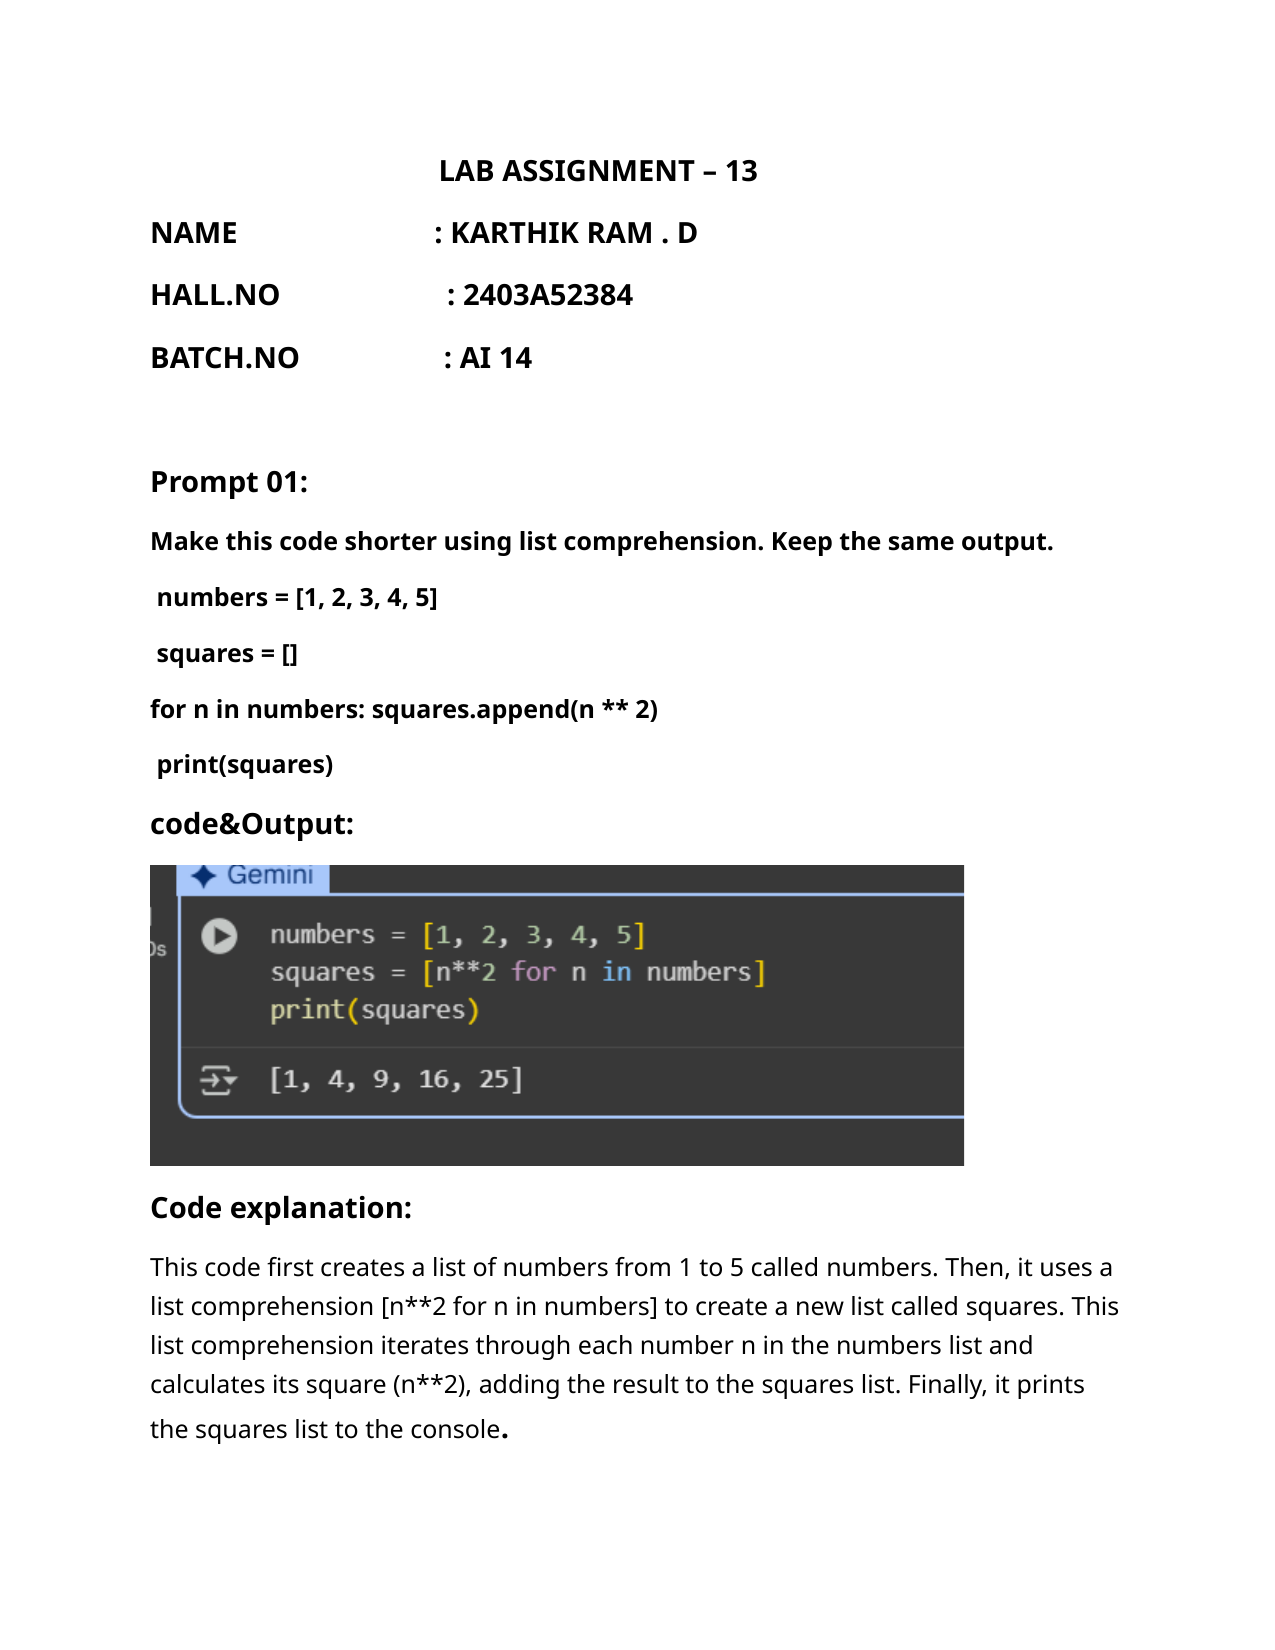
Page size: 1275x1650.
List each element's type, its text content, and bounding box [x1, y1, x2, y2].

text Make this code shorter using list comprehension. Keep the same output. [150, 524, 1125, 558]
text BATCH.NO : AI 14 [150, 337, 1125, 377]
text HALL.NO : 2403A52384 [150, 274, 1125, 314]
text Code explanation: [150, 1187, 1125, 1227]
text LAB ASSIGNMENT – 13 [150, 150, 1125, 190]
text for n in numbers: squares.append(n ** 2) [150, 691, 1125, 725]
text print(squares) [150, 747, 1125, 781]
text Prompt 01: [150, 461, 1125, 501]
text numbers = [1, 2, 3, 4, 5] [150, 579, 1125, 614]
text This code first creates a list of numbers from 1 to 5 called numbers. Then, it uses a list comprehension [n**2 for n in numbers] to create a new list called squares. This list comprehension iterates through each number n in the numbers list and calculates its square (n**2), adding the result to the squares list. Finally, it prints the squares list to the console. [150, 1249, 1125, 1447]
text code&Output: [150, 803, 1125, 843]
picture [150, 865, 965, 1166]
text NAME : KARTHIK RAM . D [150, 212, 1125, 252]
text squares = [] [150, 635, 1125, 669]
